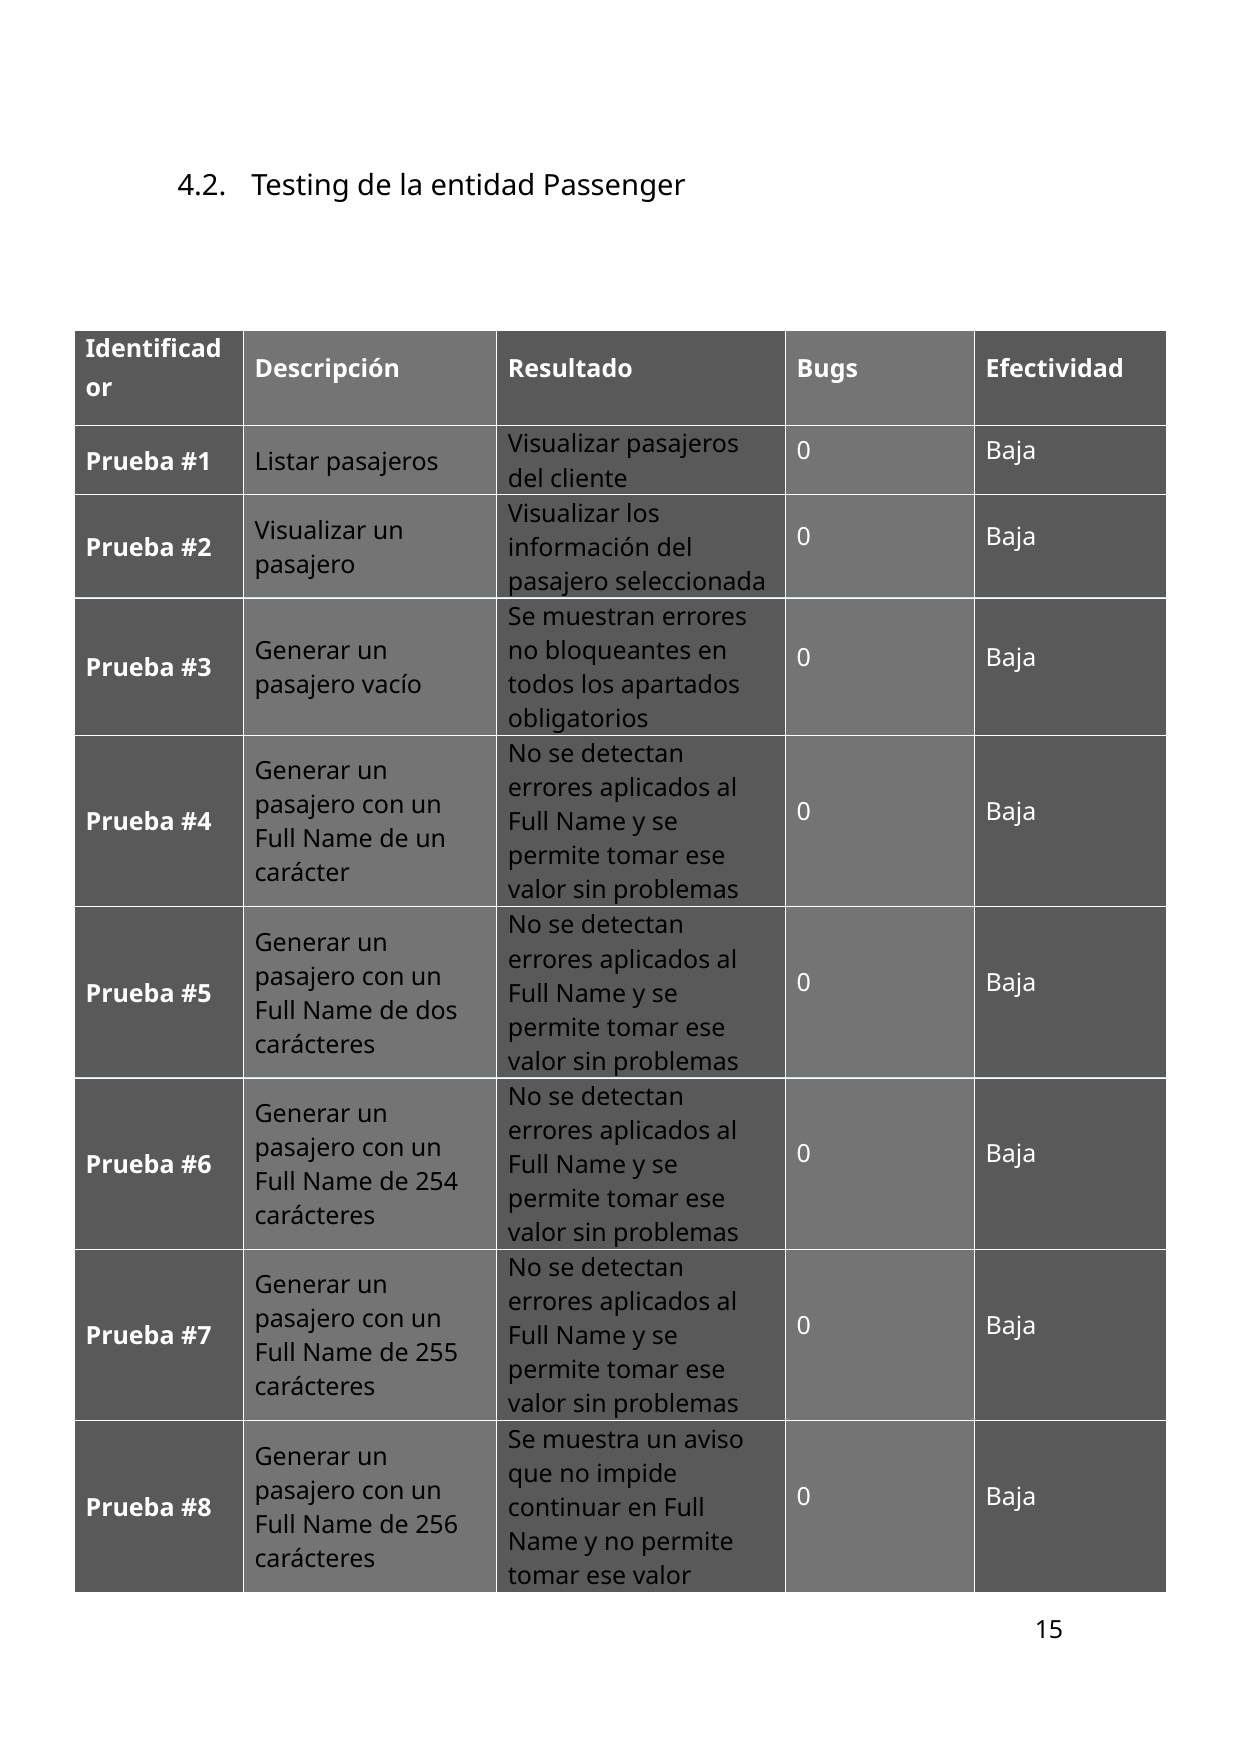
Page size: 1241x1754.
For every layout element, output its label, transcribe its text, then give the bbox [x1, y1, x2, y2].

table_header Descripción [244, 331, 496, 425]
table_cell No se detectan errores aplicados al Full Name y se permite tomar ese valor sin problemas [497, 736, 785, 906]
table_cell Baja [975, 1079, 1166, 1249]
table_cell Se muestran errores no bloqueantes en todos los apartados obligatorios [497, 599, 785, 735]
table_cell Prueba #2 [75, 495, 243, 597]
table_cell Visualizar pasajeros del cliente [497, 426, 785, 494]
table_cell Prueba #3 [75, 599, 243, 735]
table_cell Generar un pasajero vacío [244, 599, 496, 735]
table_cell Generar un pasajero con un Full Name de 254 carácteres [244, 1079, 496, 1249]
table_cell Se muestra un aviso que no impide continuar en Full Name y no permite tomar ese valor [497, 1421, 785, 1592]
table_cell Baja [975, 1421, 1166, 1592]
table_cell Baja [975, 426, 1166, 494]
table_cell Generar un pasajero con un Full Name de 256 carácteres [244, 1421, 496, 1592]
table_cell Generar un pasajero con un Full Name de dos carácteres [244, 907, 496, 1077]
table_cell Visualizar los información del pasajero seleccionada [497, 495, 785, 597]
table_cell Baja [975, 736, 1166, 906]
table_header Resultado [497, 331, 785, 425]
table_cell Visualizar un pasajero [244, 495, 496, 597]
table_cell Baja [975, 907, 1166, 1077]
table_cell No se detectan errores aplicados al Full Name y se permite tomar ese valor sin problemas [497, 907, 785, 1077]
table_cell Prueba #8 [75, 1421, 243, 1592]
table_cell Generar un pasajero con un Full Name de un carácter [244, 736, 496, 906]
table_cell Baja [975, 599, 1166, 735]
table_cell 0 [786, 907, 974, 1077]
table_cell Prueba #1 [75, 426, 243, 494]
table_cell No se detectan errores aplicados al Full Name y se permite tomar ese valor sin problemas [497, 1250, 785, 1420]
table_cell Prueba #7 [75, 1250, 243, 1420]
table_cell Baja [975, 495, 1166, 597]
table_cell 0 [786, 1250, 974, 1420]
table_cell No se detectan errores aplicados al Full Name y se permite tomar ese valor sin problemas [497, 1079, 785, 1249]
table_cell 0 [786, 426, 974, 494]
table_cell 0 [786, 1421, 974, 1592]
table_header Efectividad [975, 331, 1166, 425]
table_cell Prueba #5 [75, 907, 243, 1077]
table_cell Prueba #6 [75, 1079, 243, 1249]
table_cell Listar pasajeros [244, 426, 496, 494]
table_header Bugs [786, 331, 974, 425]
table_cell Baja [975, 1250, 1166, 1420]
table_cell 0 [786, 495, 974, 597]
table_cell Prueba #4 [75, 736, 243, 906]
table_header Identificador [75, 331, 243, 425]
table_cell 0 [786, 599, 974, 735]
table_cell 0 [786, 736, 974, 906]
table_cell 0 [786, 1079, 974, 1249]
subtitle 4.2. Testing de la entidad Passenger [177, 164, 1063, 204]
table_cell Generar un pasajero con un Full Name de 255 carácteres [244, 1250, 496, 1420]
